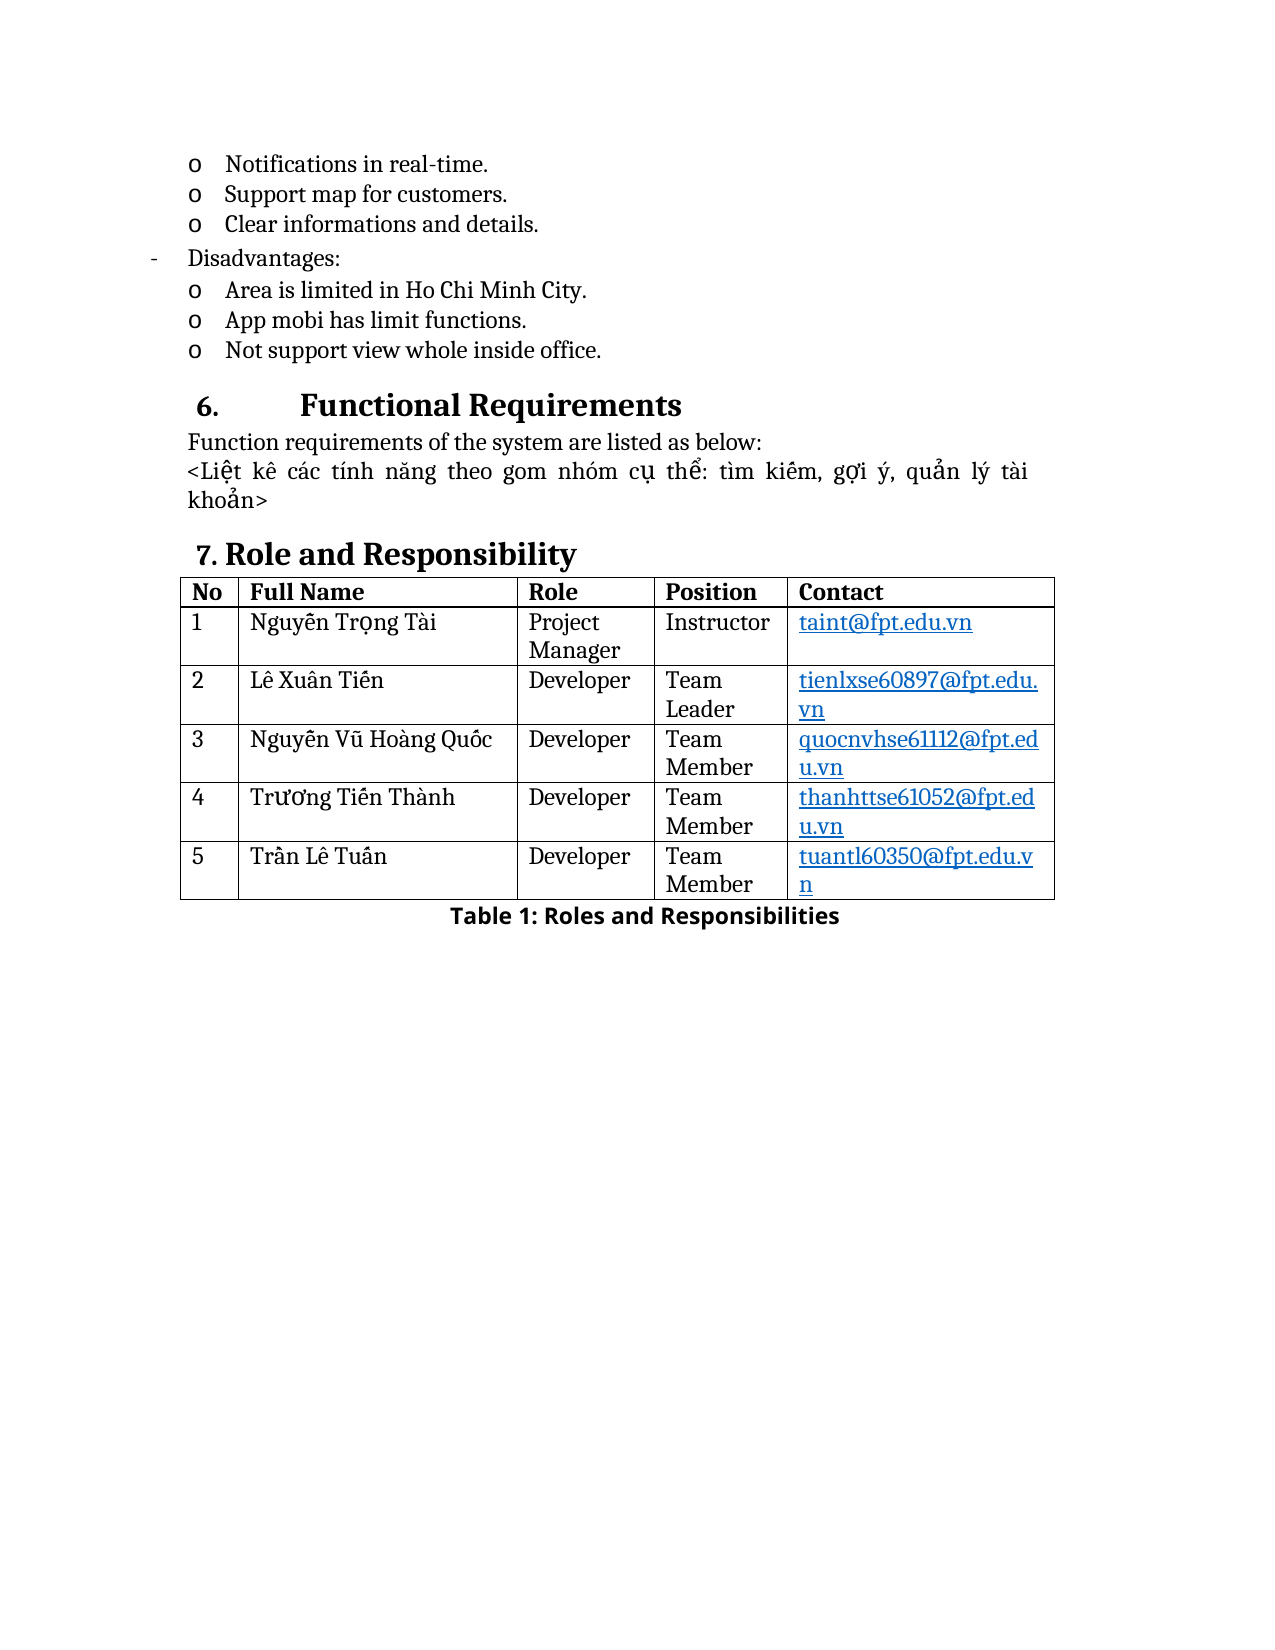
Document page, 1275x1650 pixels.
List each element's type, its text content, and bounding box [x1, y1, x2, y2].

subtitle Functional Requirements [196, 387, 1125, 425]
table_cell 1 [181, 608, 238, 665]
subtitle Role and Responsibility [196, 535, 1125, 573]
table_cell Team Member [655, 842, 787, 899]
list Clear informations and details. [187, 210, 1125, 240]
list Not support view whole inside office. [187, 336, 1125, 366]
table_cell Developer [518, 842, 654, 899]
table_cell tuantl60350@fpt.edu.vn [788, 842, 1054, 899]
table_cell 2 [181, 666, 238, 723]
table_header No [181, 578, 238, 606]
list App mobi has limit functions. [187, 306, 1125, 336]
table_cell Nguyễn Trọng Tài [239, 608, 517, 665]
list khoản> [187, 486, 1125, 514]
table_cell Team Leader [655, 666, 787, 723]
table_header Full Name [239, 578, 517, 606]
table_cell 4 [181, 783, 238, 841]
table_cell Trần Lê Tuấn [239, 842, 517, 899]
table_cell Lê Xuân Tiến [239, 666, 517, 723]
list Notifications in real-time. [187, 150, 1125, 180]
table_cell Team Member [655, 783, 787, 841]
table_header Position [655, 578, 787, 606]
table_cell Developer [518, 783, 654, 841]
table_cell Instructor [655, 608, 787, 665]
text Table 1: Roles and Responsibilities [375, 900, 1125, 931]
table_cell Nguyễn Vũ Hoàng Quốc [239, 725, 517, 782]
table_cell taint@fpt.edu.vn [788, 608, 1054, 665]
list Disadvantages: [150, 243, 1125, 272]
list Support map for customers. [187, 180, 1125, 210]
table_cell Trương Tiến Thành [239, 783, 517, 841]
table_cell 3 [181, 725, 238, 782]
table_cell Project Manager [518, 608, 654, 665]
table_header Contact [788, 578, 1054, 606]
table_cell Developer [518, 725, 654, 782]
table_cell Developer [518, 666, 654, 723]
list Function requirements of the system are listed as below: [186, 428, 1125, 457]
table_cell quocnvhse61112@fpt.edu.vn [788, 725, 1054, 782]
table_cell Team Member [655, 725, 787, 782]
list <Liệt kê các tính năng theo gom nhóm cụ thể: tìm kiếm, gợi ý, quản lý tài [186, 457, 1125, 486]
table_header Role [518, 578, 654, 606]
table_cell 5 [181, 842, 238, 899]
table_cell tienlxse60897@fpt.edu.vn [788, 666, 1054, 723]
table_cell thanhttse61052@fpt.edu.vn [788, 783, 1054, 841]
list Area is limited in Ho Chi Minh City. [187, 276, 1125, 306]
